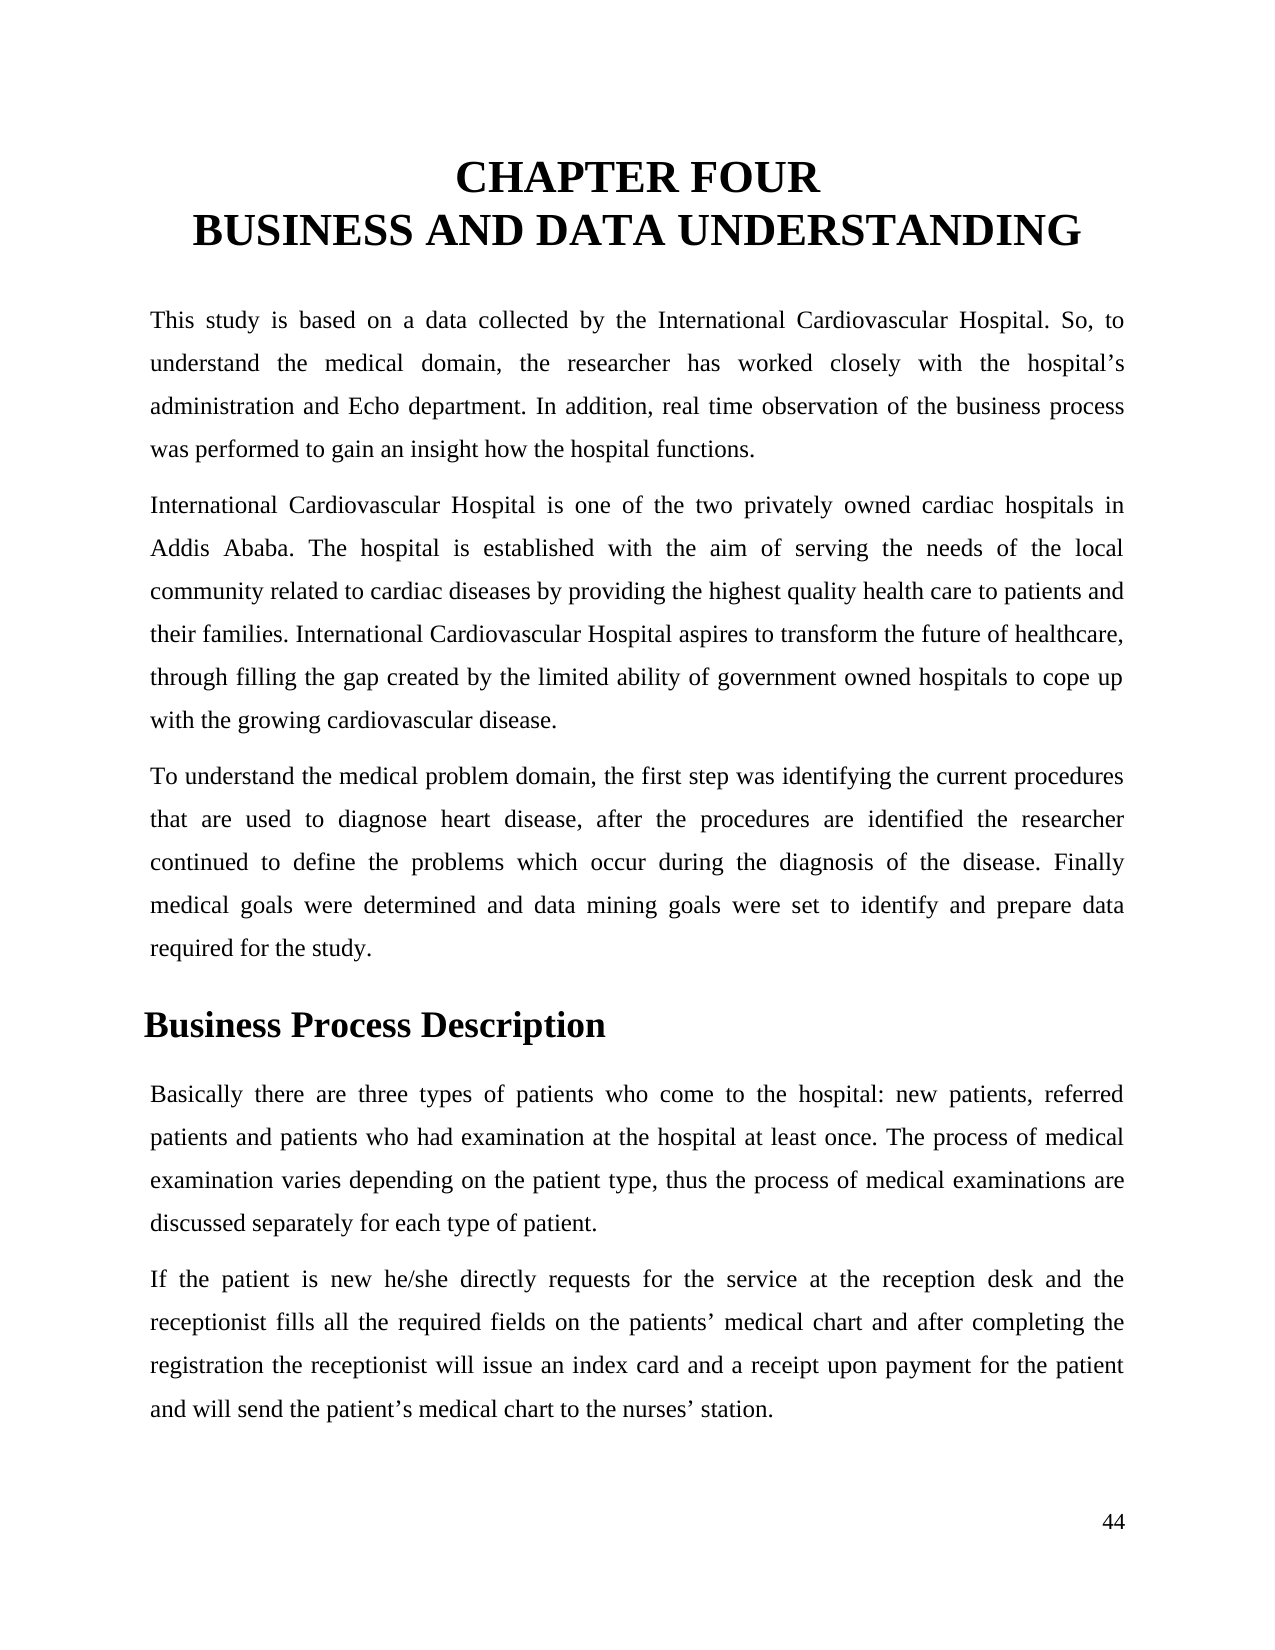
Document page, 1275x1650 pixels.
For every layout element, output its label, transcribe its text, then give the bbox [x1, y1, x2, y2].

text International Cardiovascular Hospital is one of the two privately owned cardiac hospitals in Addis Ababa. The hospital is established with the aim of serving the needs of the local community related to cardiac diseases by providing the highest quality health care to patients and their families. International Cardiovascular Hospital aspires to transform the future of healthcare, through filling the gap created by the limited ability of government owned hospitals to cope up with the growing cardiovascular disease. [150, 490, 1125, 734]
text BUSINESS AND DATA UNDERSTANDING [149, 202, 1126, 255]
subtitle Business Process Description [106, 1002, 1250, 1045]
text This study is based on a data collected by the International Cardiovascular Hospital. So, to understand the medical domain, the researcher has worked closely with the hospital’s administration and Echo department. In addition, real time observation of the business process was performed to gain an insight how the hospital functions. [150, 305, 1126, 463]
subtitle CHAPTER FOUR [149, 150, 1126, 202]
text To understand the medical problem domain, the first step was identifying the current procedures that are used to diagnose heart disease, after the procedures are identified the researcher continued to define the problems which occur during the diagnosis of the disease. Finally medical goals were determined and data mining goals were set to identify and prepare data required for the study. [150, 761, 1125, 962]
text If the patient is new he/she directly requests for the service at the reception desk and the receptionist fills all the required fields on the patients’ medical chart and after completing the registration the receptionist will issue an index card and a receipt upon payment for the patient and will send the patient’s medical chart to the nurses’ station. [150, 1264, 1125, 1422]
text Basically there are three types of patients who come to the hospital: new patients, referred patients and patients who had examination at the hospital at least once. The process of medical examination varies depending on the patient type, thus the process of medical examinations are discussed separately for each type of patient. [150, 1079, 1125, 1237]
